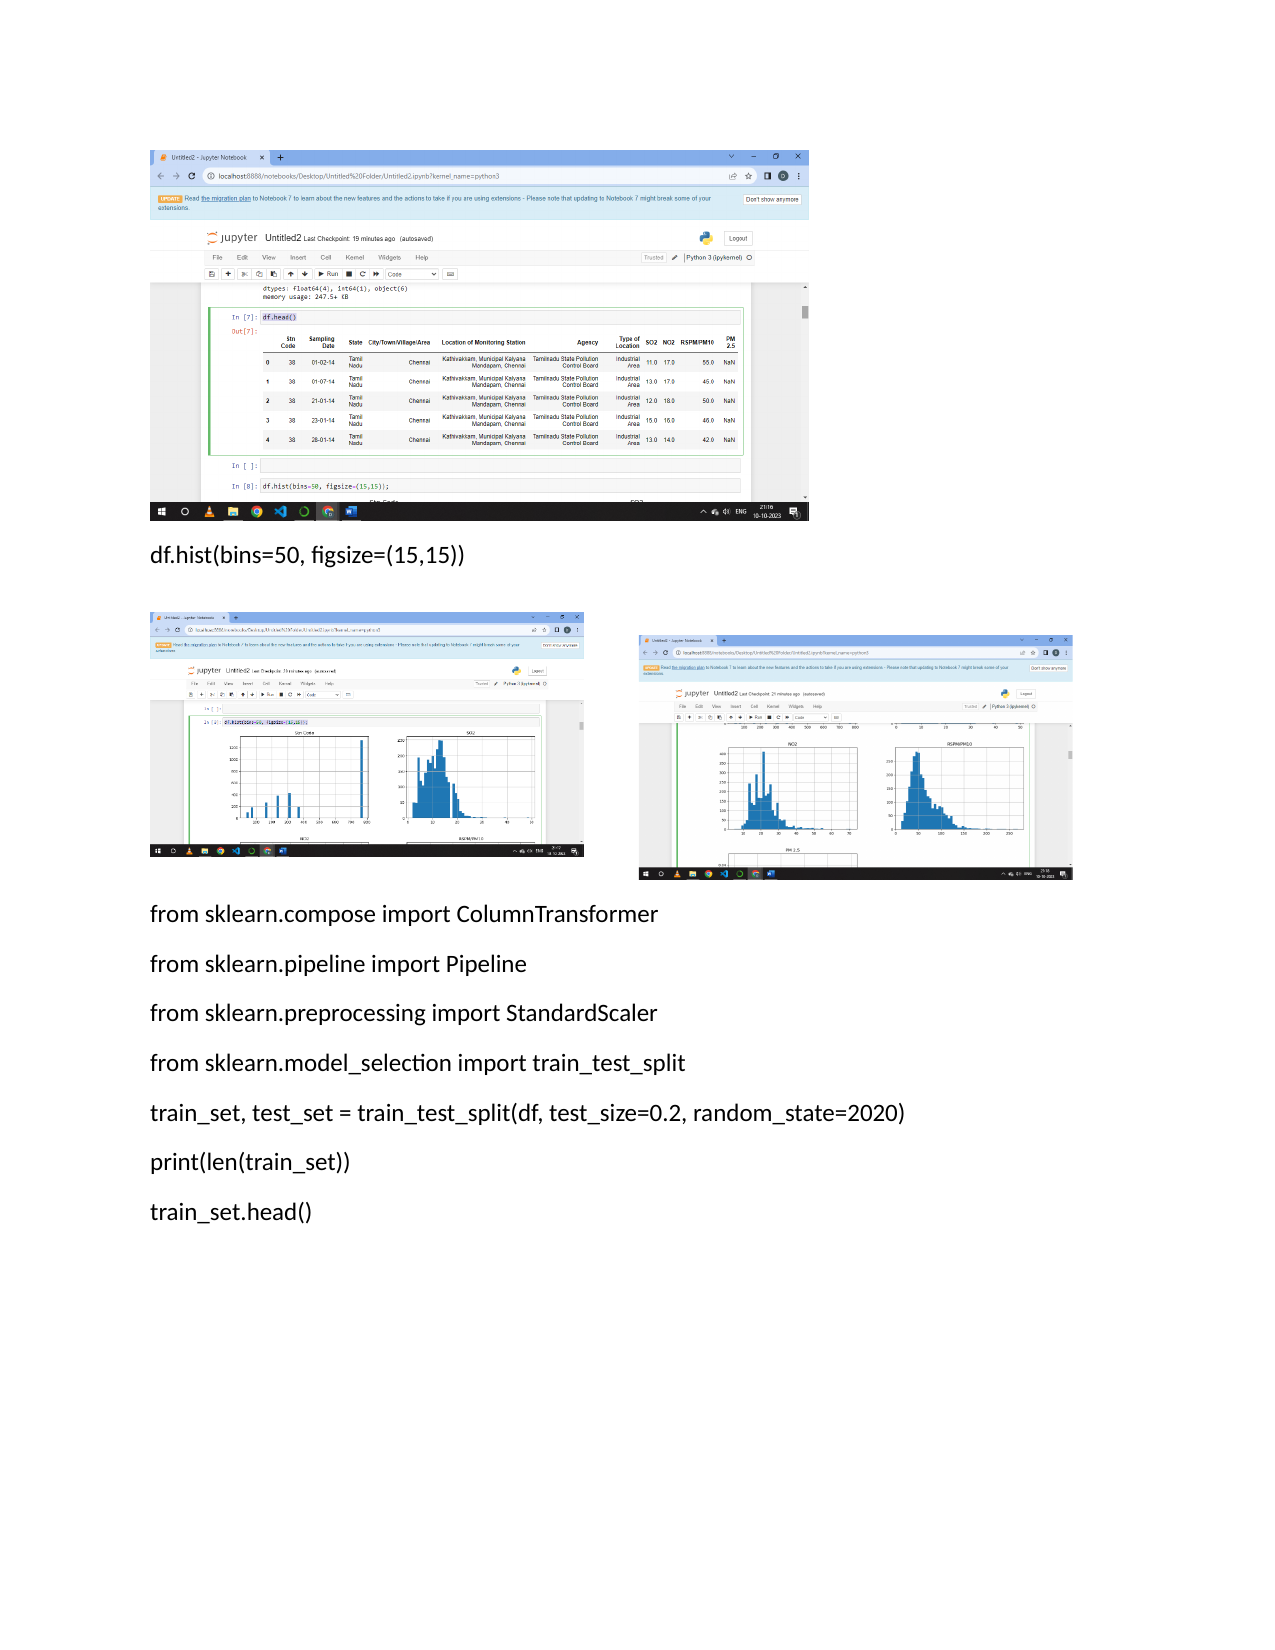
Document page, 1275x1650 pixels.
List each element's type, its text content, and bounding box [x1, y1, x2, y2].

text df.hist(bins=50, figsize=(15,15)) [150, 539, 1125, 570]
picture [638, 635, 1073, 880]
text train_set, test_set = train_test_split(df, test_size=0.2, random_state=2020) [150, 1097, 1125, 1127]
text print(len(train_set)) [150, 1146, 1125, 1177]
text from sklearn.pipeline import Pipeline [150, 948, 1125, 978]
text from sklearn.compose import ColumnTransformer [150, 898, 1125, 929]
text train_set.head() [150, 1196, 1125, 1226]
text from sklearn.model_selection import train_test_split [150, 1047, 1125, 1078]
picture [150, 612, 584, 857]
picture [150, 150, 809, 521]
text from sklearn.preprocessing import StandardScaler [150, 998, 1125, 1028]
